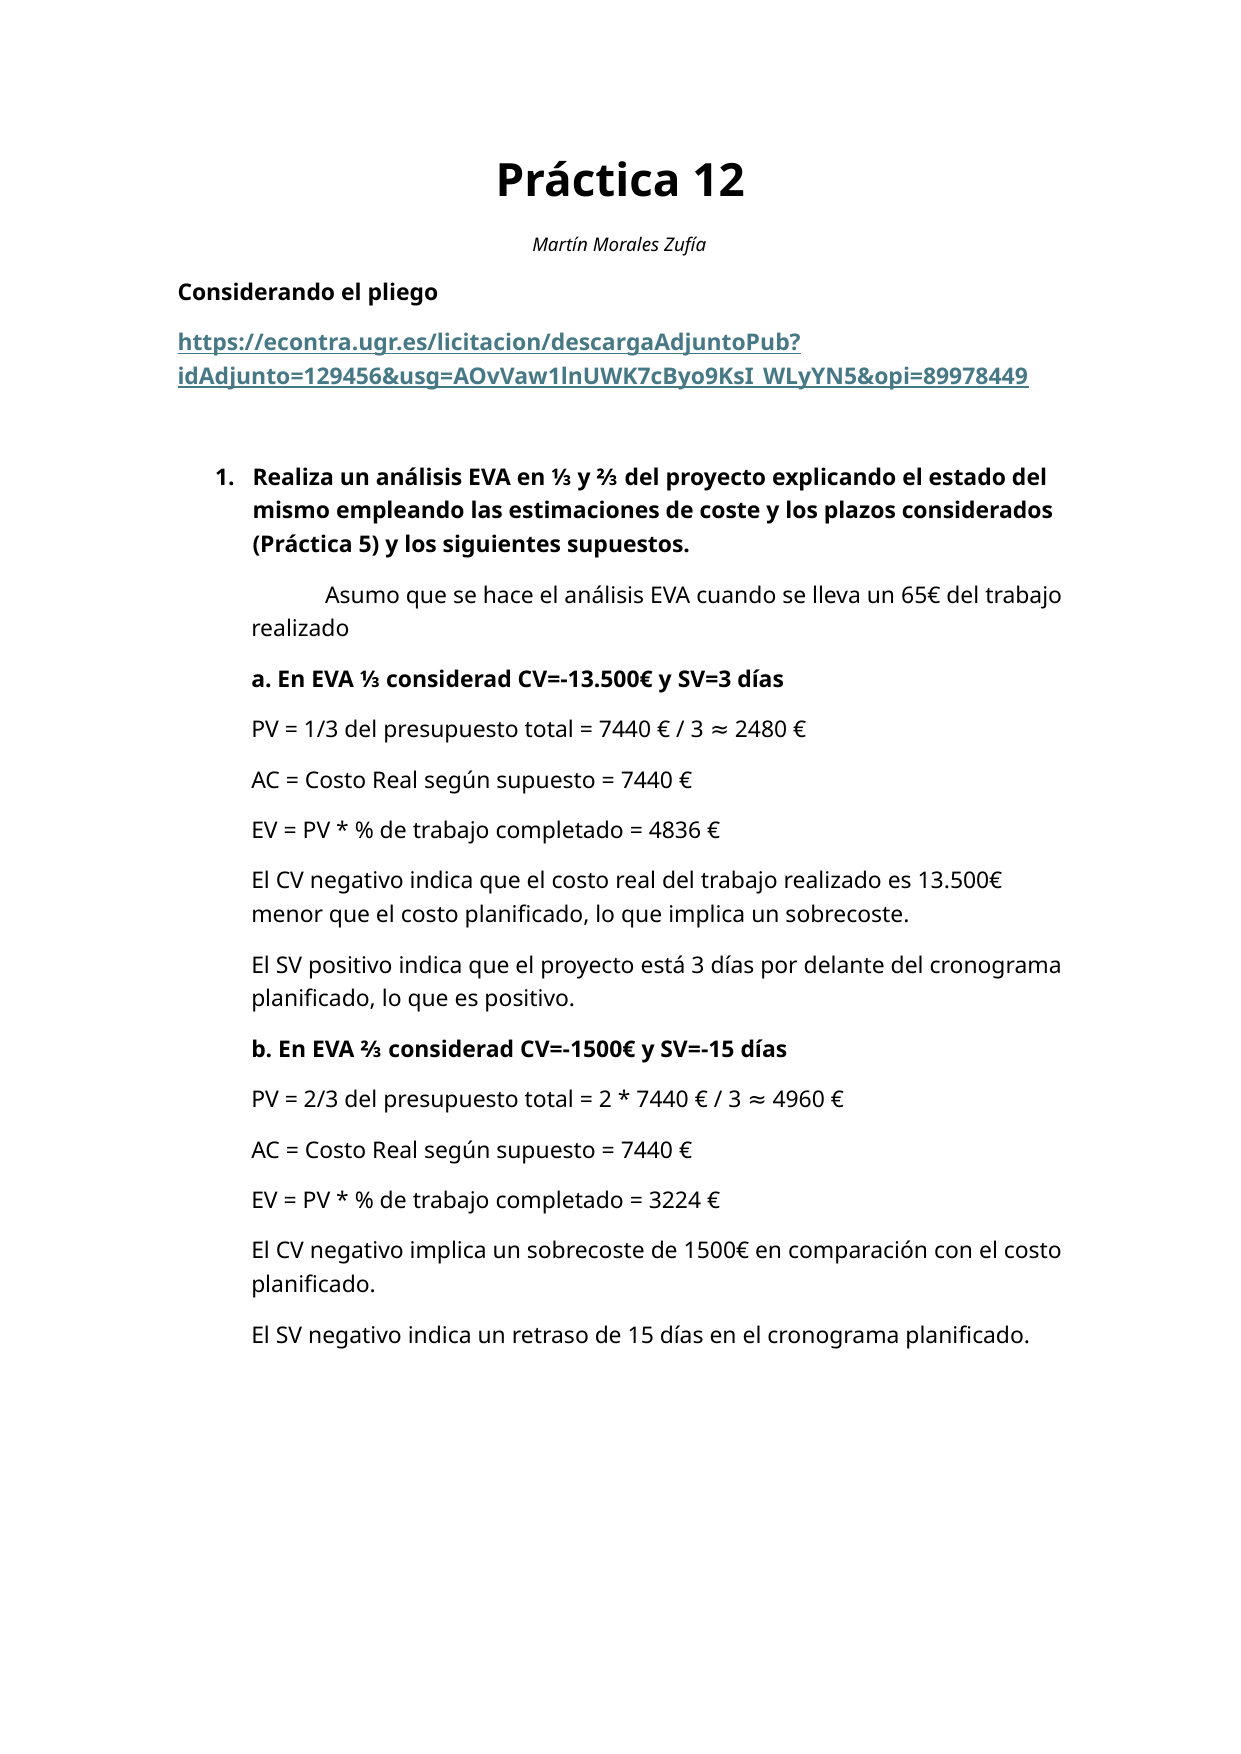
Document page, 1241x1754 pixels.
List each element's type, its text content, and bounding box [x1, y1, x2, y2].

text El SV positivo indica que el proyecto está 3 días por delante del cronograma planificado, lo que es positivo. [251, 949, 1063, 1014]
text AC = Costo Real según supuesto = 7440 € [251, 1134, 1063, 1165]
text Práctica 12 [177, 148, 1063, 210]
text PV = 1/3 del presupuesto total = 7440 € / 3 ≈ 2480 € [251, 713, 1063, 744]
text AC = Costo Real según supuesto = 7440 € [251, 764, 1063, 795]
text https://econtra.ugr.es/licitacion/descargaAdjuntoPub?idAdjunto=129456&usg=AOvVaw1lnUWK7cByo9KsI_WLyYN5&opi=89978449 [177, 326, 1063, 391]
text Considerando el pliego [177, 276, 1063, 307]
text Asumo que se hace el análisis EVA cuando se lleva un 65€ del trabajo realizado [251, 579, 1063, 644]
text El CV negativo implica un sobrecoste de 1500€ en comparación con el costo planificado. [251, 1234, 1063, 1299]
text El CV negativo indica que el costo real del trabajo realizado es 13.500€ menor que el costo planificado, lo que implica un sobrecoste. [251, 864, 1063, 929]
text EV = PV * % de trabajo completado = 4836 € [251, 814, 1063, 845]
text PV = 2/3 del presupuesto total = 2 * 7440 € / 3 ≈ 4960 € [251, 1083, 1063, 1114]
text b. En EVA ⅔ considerad CV=-1500€ y SV=-15 días [251, 1033, 1063, 1064]
text Martín Morales Zufía [177, 232, 1063, 257]
text a. En EVA ⅓ considerad CV=-13.500€ y SV=3 días [251, 663, 1063, 694]
text EV = PV * % de trabajo completado = 3224 € [251, 1184, 1063, 1215]
list Realiza un análisis EVA en ⅓ y ⅔ del proyecto explicando el estado del mismo empleando las estimaciones de coste y los plazos considerados (Práctica 5) y los siguientes supuestos. [215, 461, 1063, 559]
text El SV negativo indica un retraso de 15 días en el cronograma planificado. [251, 1319, 1063, 1350]
